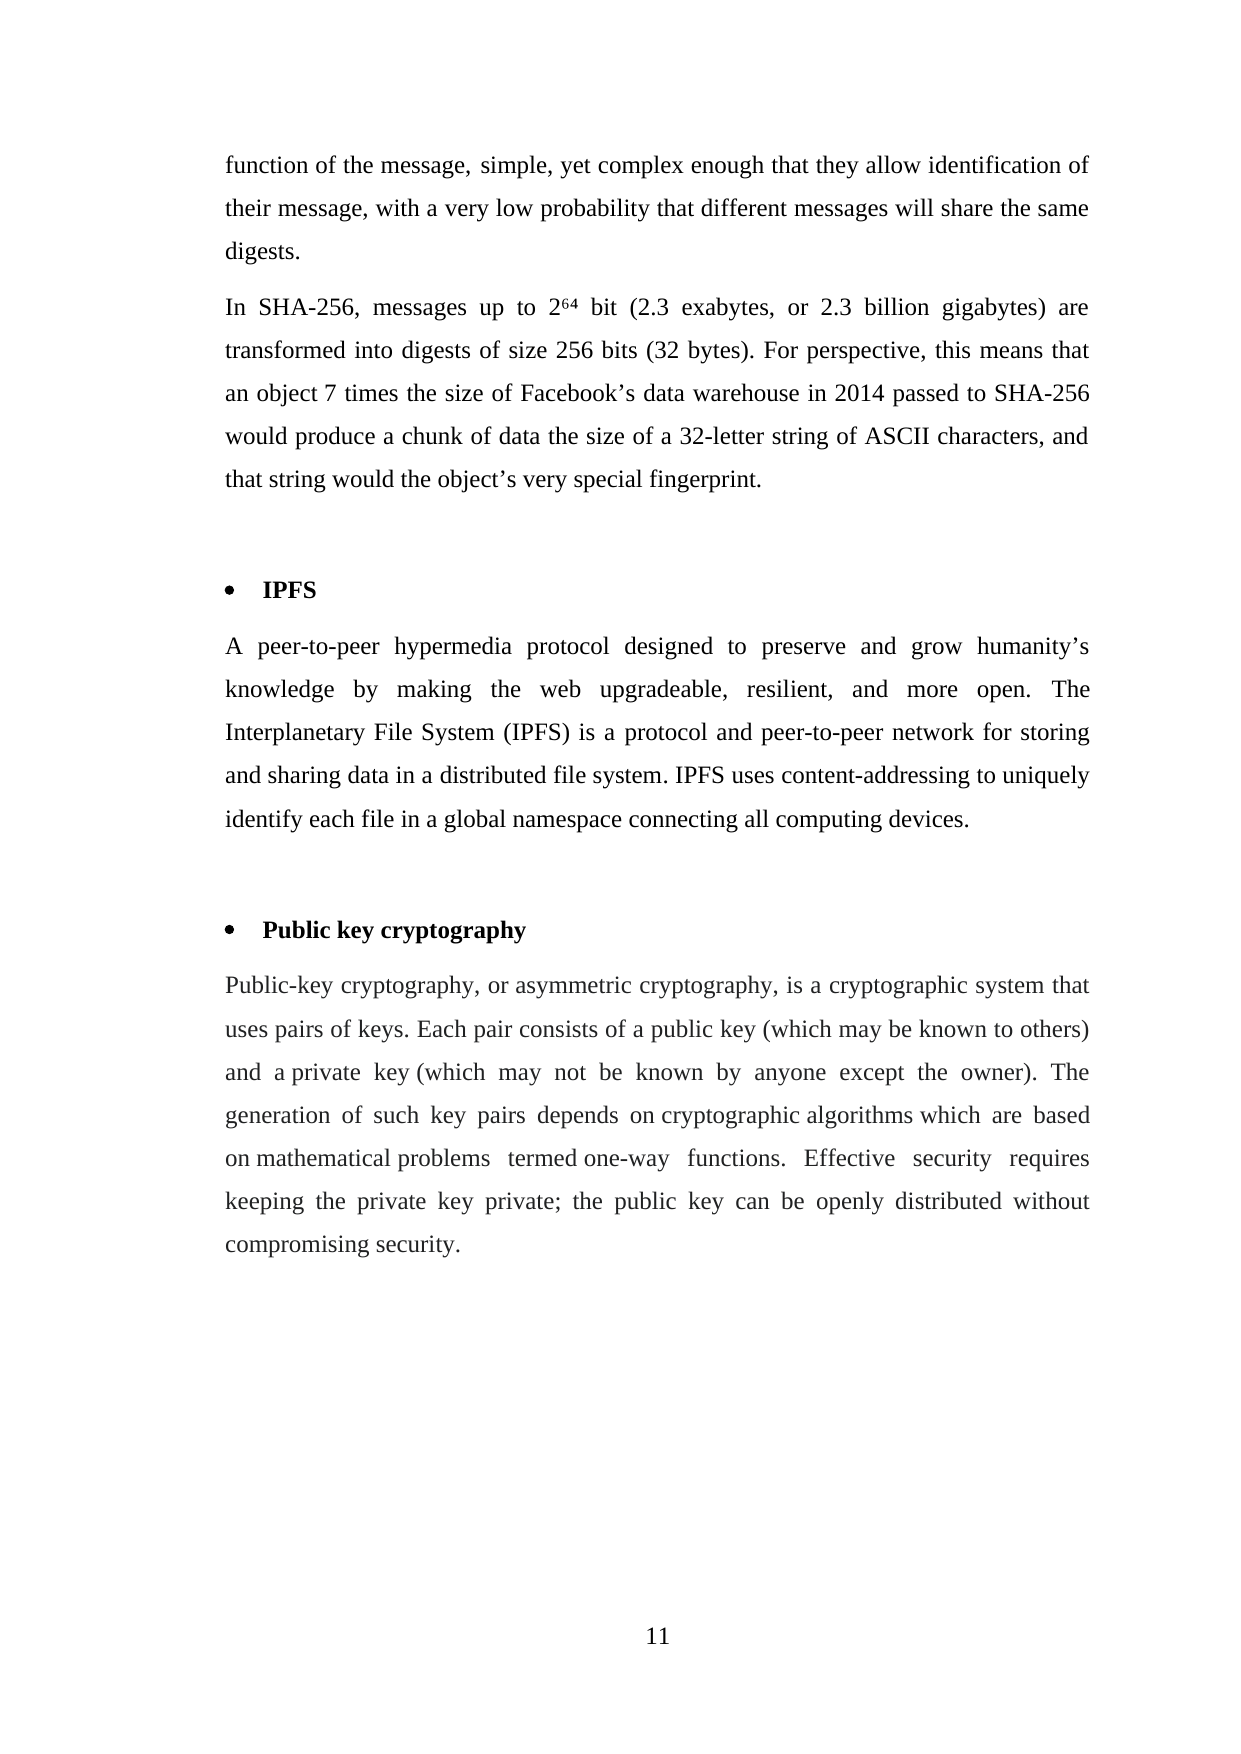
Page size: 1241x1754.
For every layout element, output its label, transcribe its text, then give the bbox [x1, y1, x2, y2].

list Public key cryptography [225, 915, 1090, 944]
text In SHA-256, messages up to 2⁶⁴ bit (2.3 exabytes, or 2.3 billion gigabytes) are transformed into digests of size 256 bits (32 bytes). For perspective, this means that an object 7 times the size of Facebook’s data warehouse in 2014 passed to SHA-256 would produce a chunk of data the size of a 32-letter string of ASCII characters, and that string would the object’s very special fingerprint. [225, 292, 1090, 493]
list IPFS [225, 576, 1090, 604]
text A peer-to-peer hypermedia protocol designed to preserve and grow humanity’s knowledge by making the web upgradeable, resilient, and more open. The Interplanetary File System (IPFS) is a protocol and peer-to-peer network for storing and sharing data in a distributed file system. IPFS uses content-addressing to uniquely identify each file in a global namespace connecting all computing devices. [225, 631, 1090, 832]
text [225, 150, 1090, 265]
text Public-key cryptography, or asymmetric cryptography, is a cryptographic system that uses pairs of keys. Each pair consists of a public key (which may be known to others) and a private key (which may not be known by anyone except the owner). The generation of such key pairs depends on cryptographic algorithms which are based on mathematical problems termed one-way functions. Effective security requires keeping the private key private; the public key can be openly distributed without compromising security. [225, 971, 1090, 1258]
